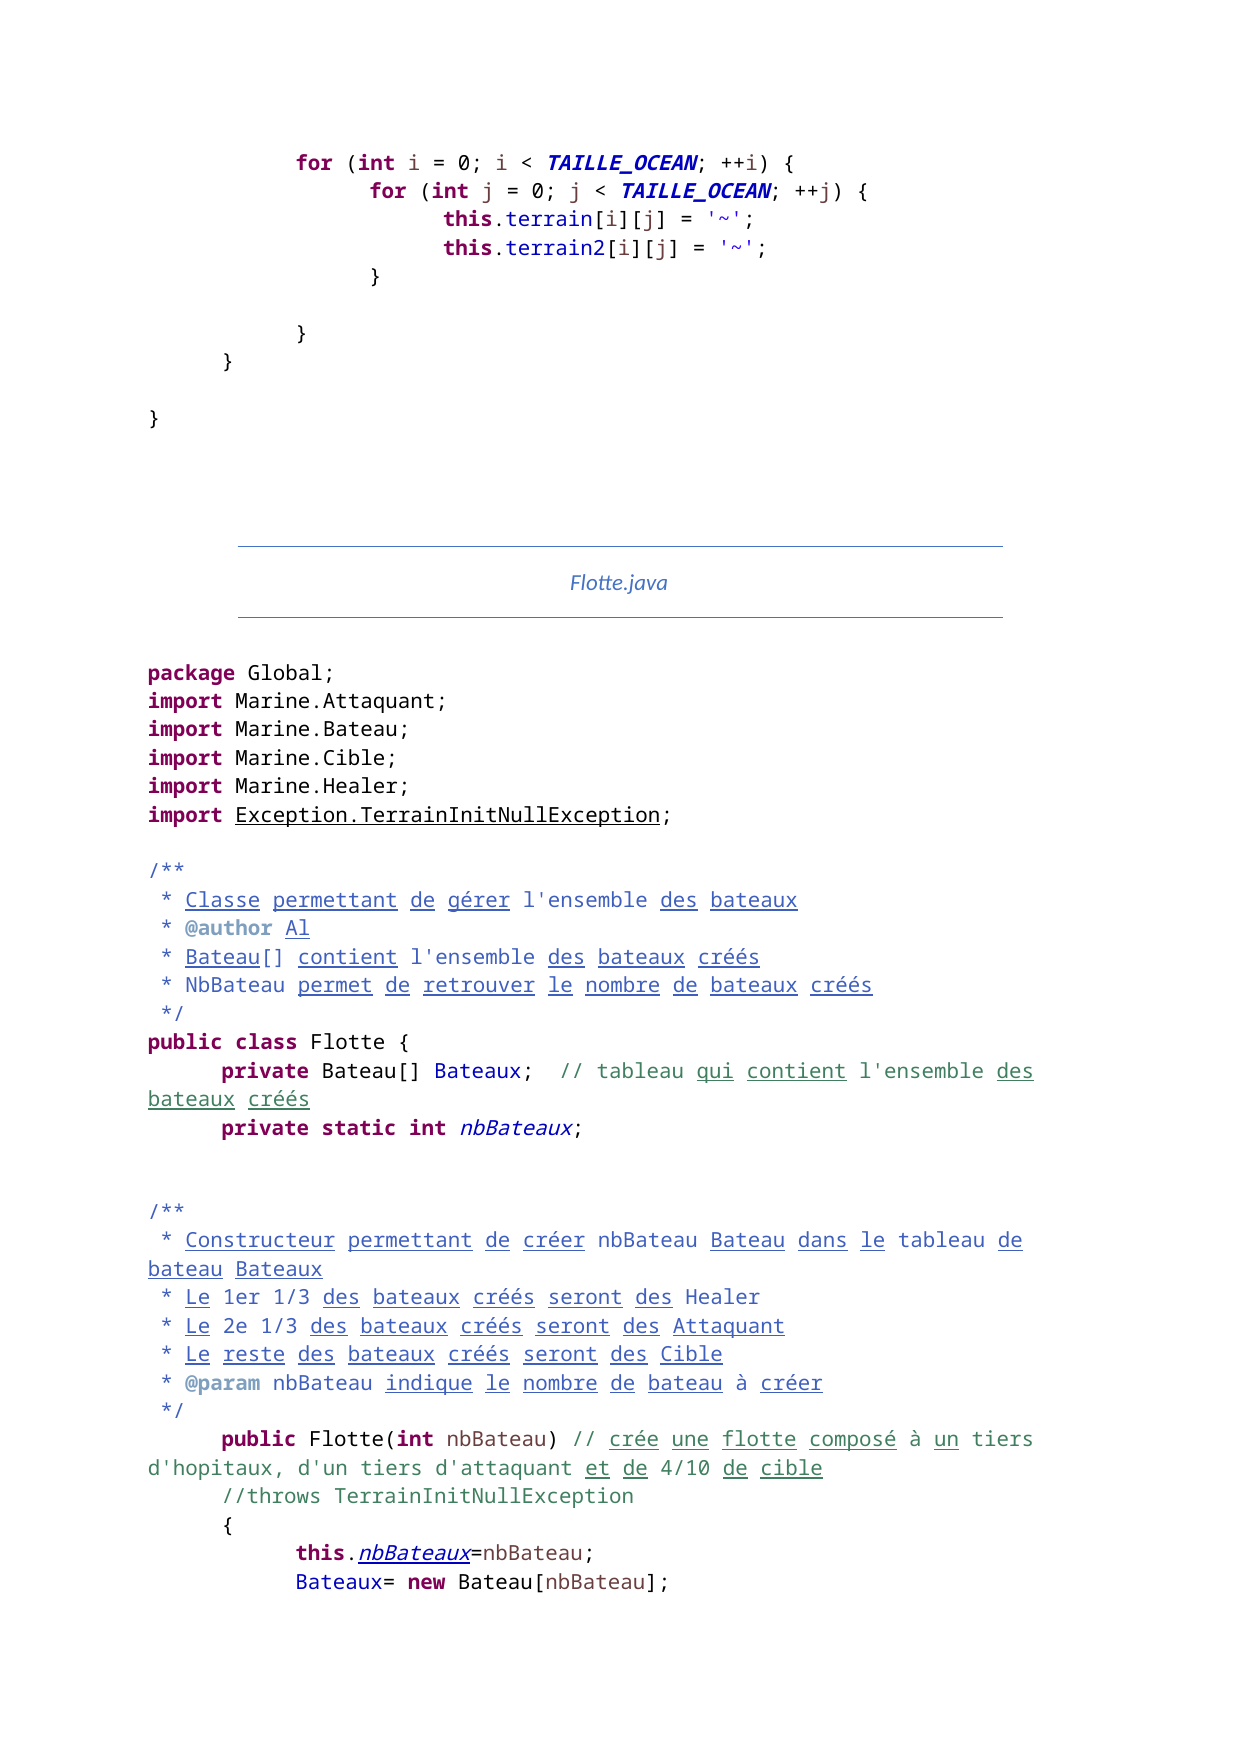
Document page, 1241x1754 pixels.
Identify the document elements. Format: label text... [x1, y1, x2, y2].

text //throws TerrainInitNullException [148, 1481, 1093, 1510]
text * Le 2e 1/3 des bateaux créés seront des Attaquant [148, 1311, 1093, 1339]
text this.terrain2[i][j] = '~'; [148, 233, 1093, 261]
text * Constructeur permettant de créer nbBateau Bateau dans le tableau de bateau Bateaux [148, 1226, 1093, 1282]
text /** [148, 857, 1093, 885]
text package Global; [148, 658, 1093, 686]
text import Marine.Healer; [148, 771, 1093, 800]
text * Le 1er 1/3 des bateaux créés seront des Healer [148, 1282, 1093, 1311]
text public class Flotte { [148, 1027, 1093, 1056]
text this.terrain[i][j] = '~'; [148, 204, 1093, 233]
text * NbBateau permet de retrouver le nombre de bateaux créés [148, 970, 1093, 999]
text for (int i = 0; i < TAILLE_OCEAN; ++i) { [148, 148, 1093, 176]
text /** [148, 1197, 1093, 1226]
text } [148, 403, 1093, 432]
text import Marine.Attaquant; [148, 686, 1093, 714]
text */ [148, 1396, 1093, 1424]
text } [148, 318, 1093, 347]
text this.nbBateaux=nbBateau; [148, 1538, 1093, 1567]
text import Exception.TerrainInitNullException; [148, 800, 1093, 828]
text * Bateau[] contient l'ensemble des bateaux créés [148, 942, 1093, 970]
text */ [148, 999, 1093, 1027]
text * Le reste des bateaux créés seront des Cible [148, 1339, 1093, 1368]
text private Bateau[] Bateaux; // tableau qui contient l'ensemble des bateaux créés [148, 1056, 1093, 1113]
text private static int nbBateaux; [148, 1113, 1093, 1141]
text * Classe permettant de gérer l'ensemble des bateaux [148, 885, 1093, 913]
text } [148, 261, 1093, 290]
text public Flotte(int nbBateau) // crée une flotte composé à un tiers d'hopitaux, d'un tiers d'attaquant et de 4/10 de cible [148, 1424, 1093, 1481]
text * @param nbBateau indique le nombre de bateau à créer [148, 1368, 1093, 1396]
text * @author Al [148, 913, 1093, 942]
text import Marine.Cible; [148, 743, 1093, 771]
text Bateaux= new Bateau[nbBateau]; [148, 1567, 1093, 1595]
text Flotte.java [238, 547, 1003, 617]
text } [148, 347, 1093, 375]
text for (int j = 0; j < TAILLE_OCEAN; ++j) { [148, 176, 1093, 204]
text import Marine.Bateau; [148, 714, 1093, 743]
text { [148, 1510, 1093, 1538]
